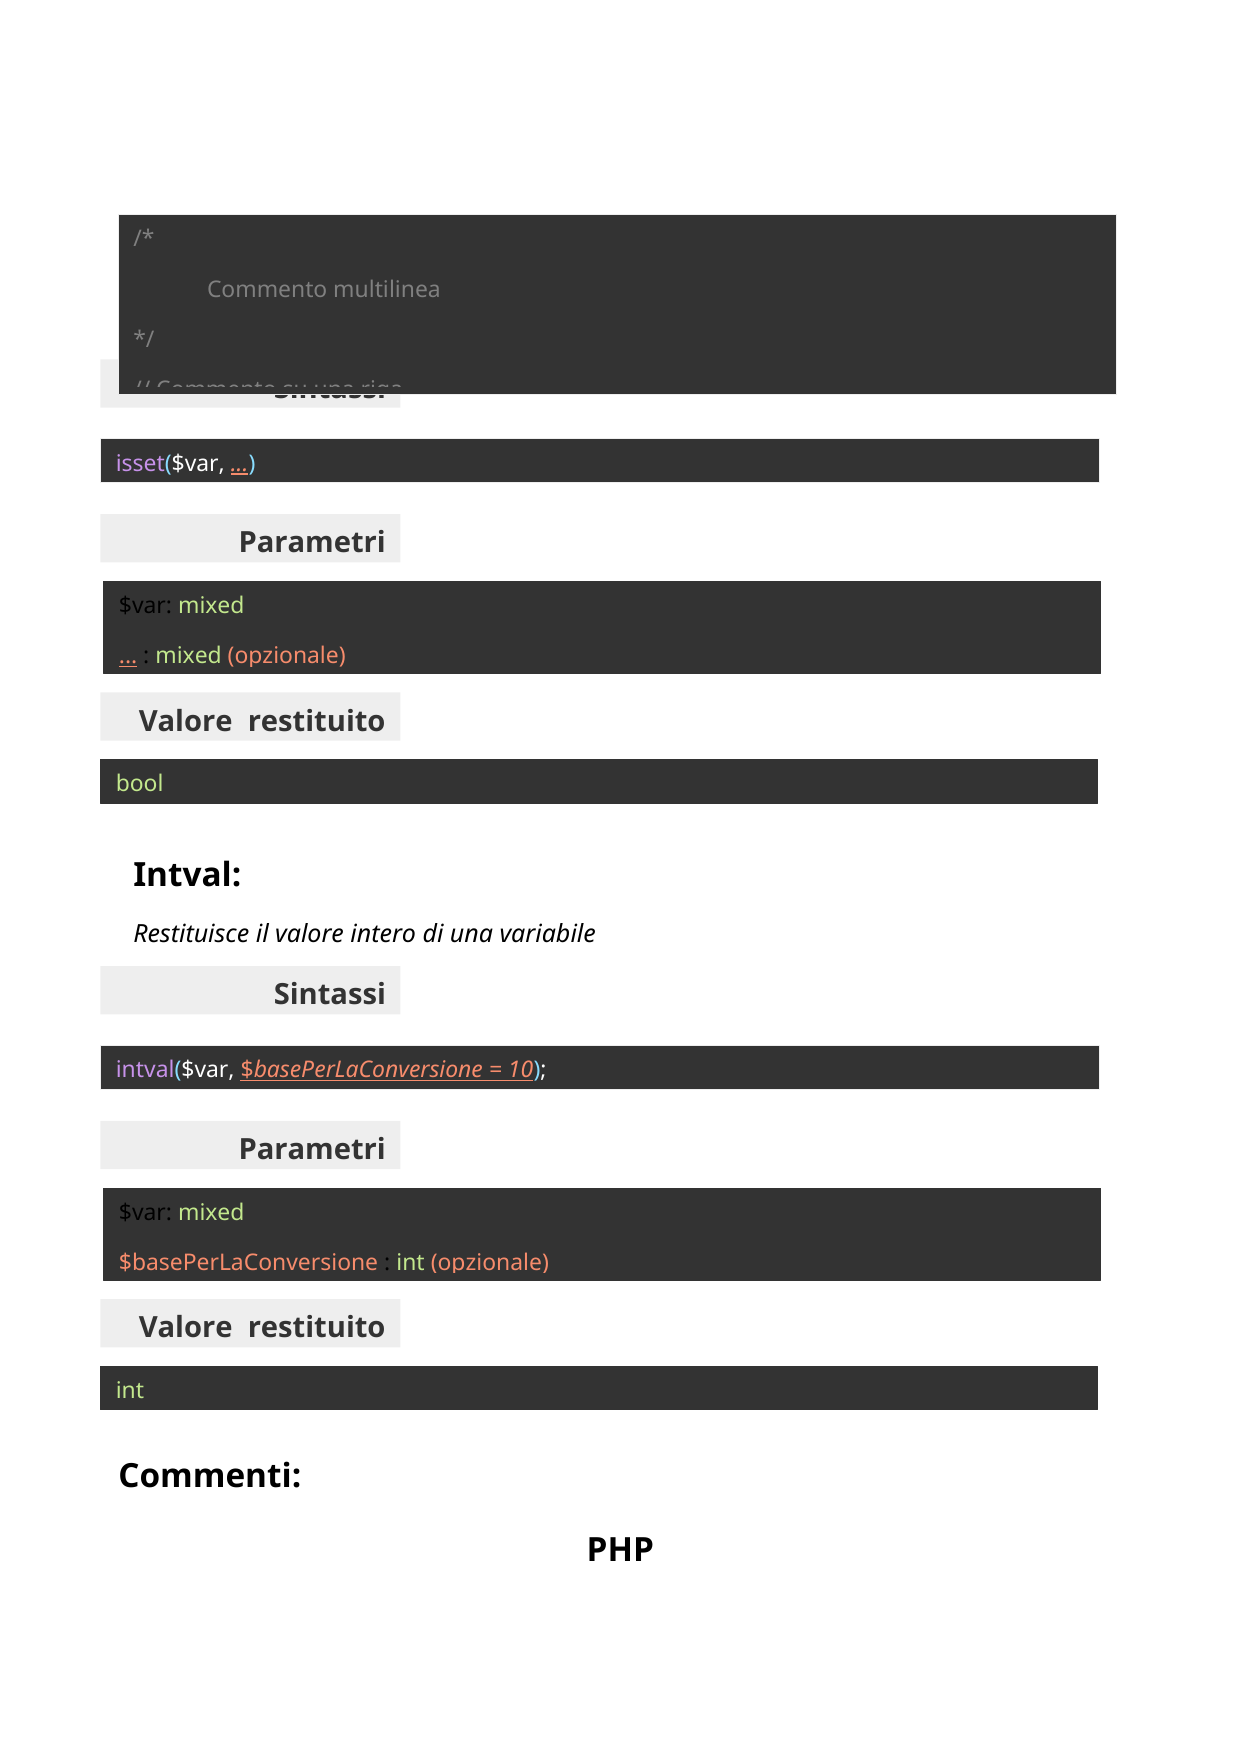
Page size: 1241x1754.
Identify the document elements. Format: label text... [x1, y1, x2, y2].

text PHP [118, 194, 1122, 1571]
